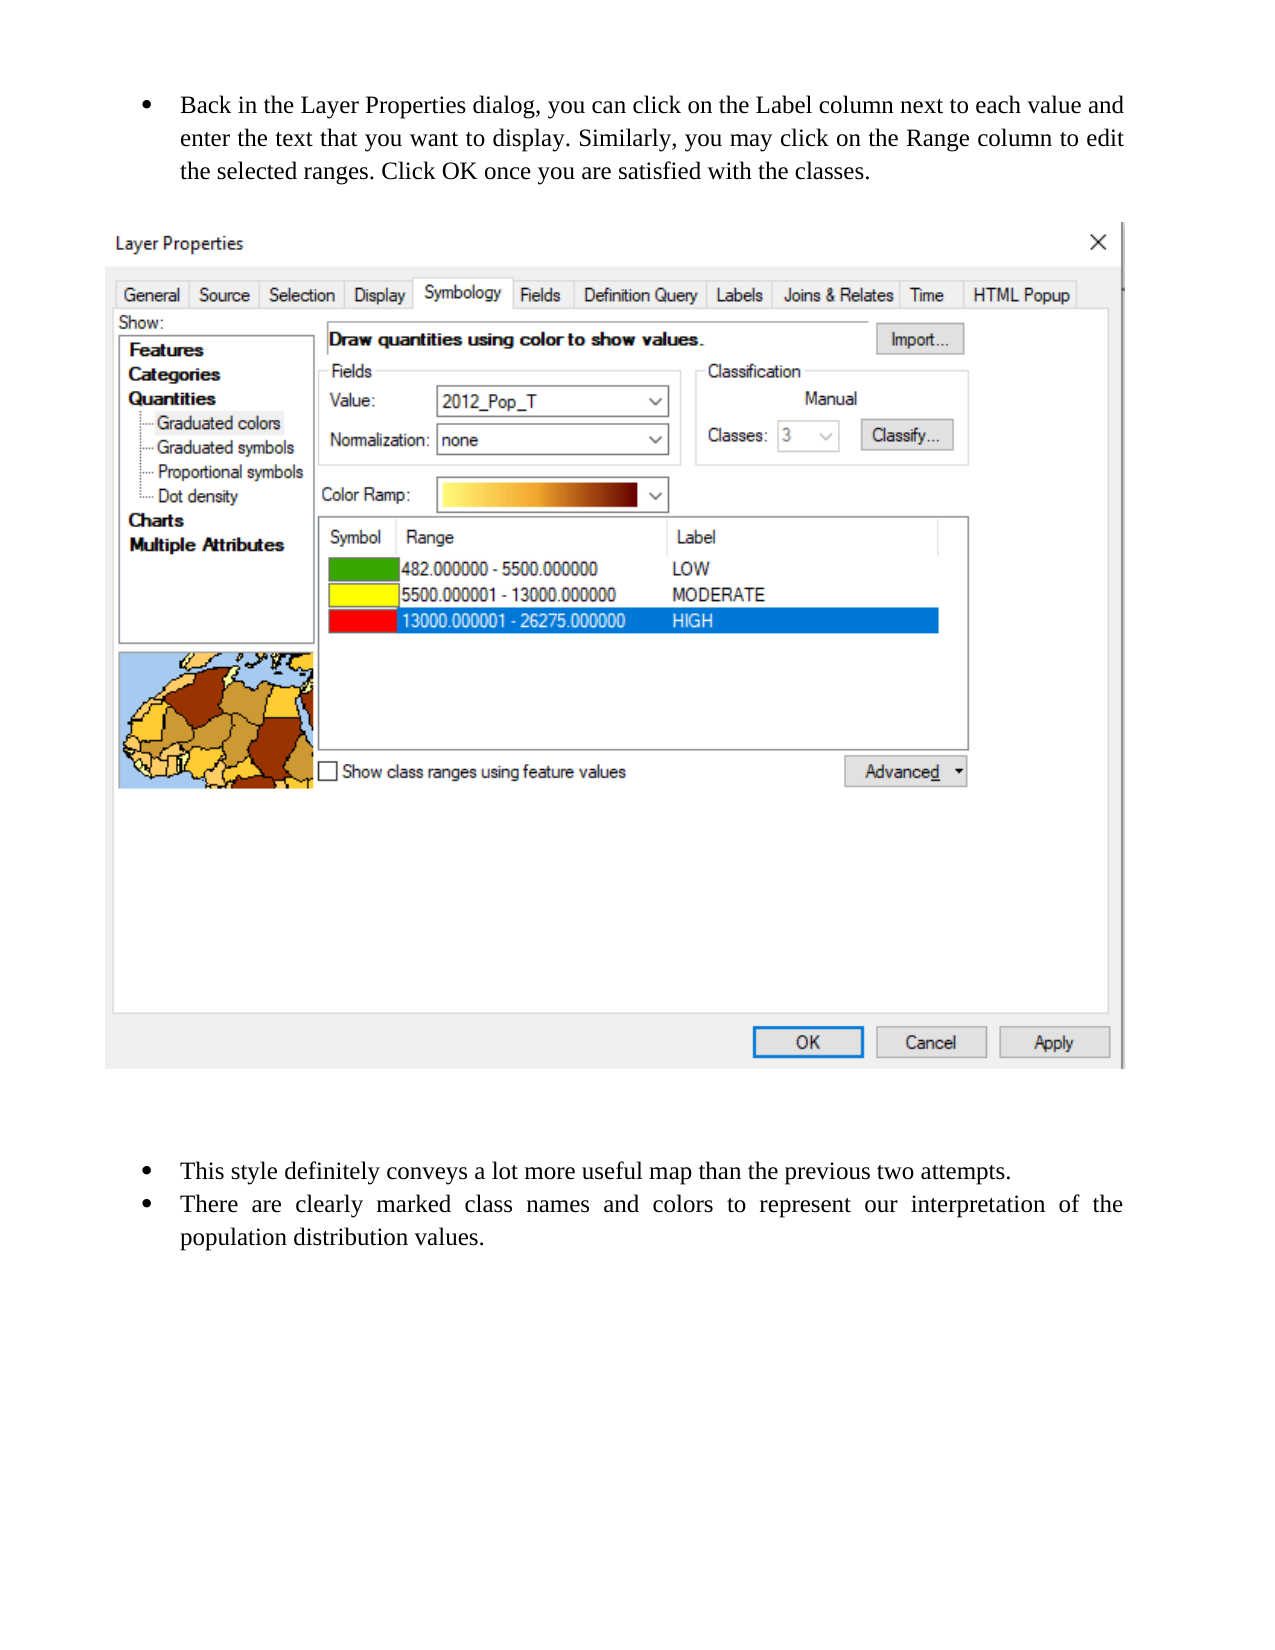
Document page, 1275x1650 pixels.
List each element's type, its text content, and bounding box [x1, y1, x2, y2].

list Back in the Layer Properties dialog, you can click on the Label column next to each value and enter the text that you want to display. Similarly, you may click on the Range column to edit the selected ranges. Click OK once you are satisfied with the classes. [142, 90, 1125, 185]
list This style definitely conveys a lot more useful map than the previous two attempts. [142, 1156, 1125, 1184]
list There are clearly marked class names and colors to represent our interpretation of the population distribution values. [142, 1189, 1125, 1251]
picture [105, 222, 1125, 1069]
